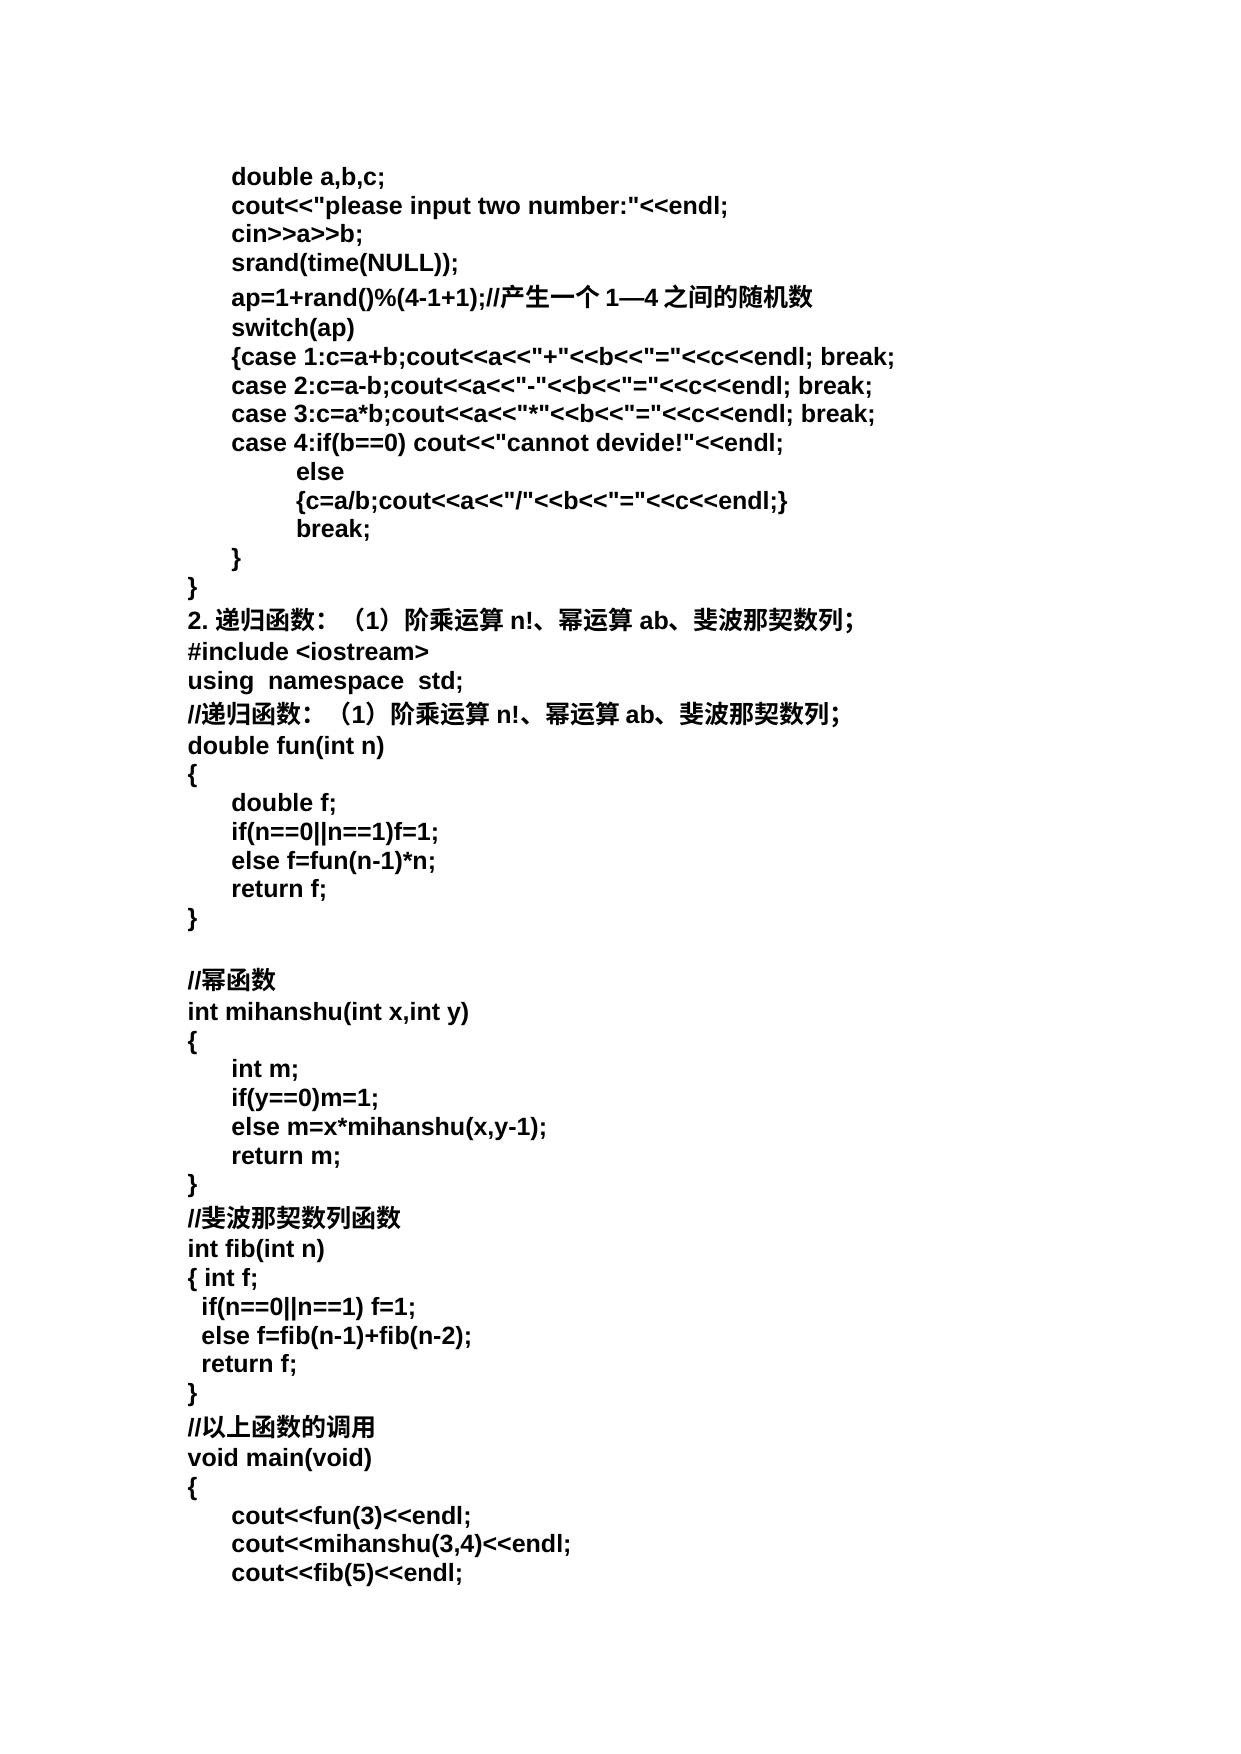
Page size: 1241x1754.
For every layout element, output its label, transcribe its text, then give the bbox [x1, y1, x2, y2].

text #include <iostream> [187, 637, 1053, 666]
text //幂函数 [187, 961, 1053, 997]
text int fib(int n) [187, 1234, 1053, 1263]
text else f=fib(n-1)+fib(n-2); [187, 1321, 1053, 1349]
text switch(ap) [187, 313, 1053, 342]
text return f; [187, 874, 1053, 903]
text //斐波那契数列函数 [187, 1198, 1053, 1234]
text double fun(int n) [187, 731, 1053, 759]
text //以上函数的调用 [187, 1407, 1053, 1443]
text } [187, 543, 1053, 572]
text { [187, 759, 1053, 788]
text cout<<mihanshu(3,4)<<endl; [187, 1529, 1053, 1558]
text return m; [187, 1141, 1053, 1169]
text } [187, 572, 1053, 601]
text 2. 递归函数：（1）阶乘运算 n!、幂运算 ab、斐波那契数列； [187, 601, 1053, 637]
text { [187, 1472, 1053, 1501]
text cout<<fun(3)<<endl; [187, 1501, 1053, 1529]
text //递归函数：（1）阶乘运算 n!、幂运算 ab、斐波那契数列； [187, 694, 1053, 731]
text return f; [187, 1349, 1053, 1378]
text int m; [187, 1054, 1053, 1083]
text else f=fun(n-1)*n; [187, 846, 1053, 874]
text using namespace std; [187, 666, 1053, 694]
text case 2:c=a-b;cout<<a<<"-"<<b<<"="<<c<<endl; break; [187, 371, 1053, 399]
text case 4:if(b==0) cout<<"cannot devide!"<<endl; [187, 428, 1053, 457]
text double a,b,c; [187, 162, 1053, 191]
text if(y==0)m=1; [187, 1083, 1053, 1112]
text { [187, 1026, 1053, 1054]
text {case 1:c=a+b;cout<<a<<"+"<<b<<"="<<c<<endl; break; [187, 342, 1053, 371]
text } [187, 1378, 1053, 1407]
text cout<<fib(5)<<endl; [187, 1558, 1053, 1587]
text cout<<"please input two number:"<<endl; [187, 191, 1053, 219]
text void main(void) [187, 1443, 1053, 1472]
text break; [187, 514, 1053, 543]
text double f; [187, 788, 1053, 817]
text else [187, 457, 1053, 486]
text {c=a/b;cout<<a<<"/"<<b<<"="<<c<<endl;} [187, 486, 1053, 514]
text else m=x*mihanshu(x,y-1); [187, 1112, 1053, 1141]
text int mihanshu(int x,int y) [187, 997, 1053, 1026]
text srand(time(NULL)); [187, 248, 1053, 277]
text ap=1+rand()%(4-1+1);//产生一个1—4之间的随机数 [187, 277, 1053, 313]
text cin>>a>>b; [187, 219, 1053, 248]
text case 3:c=a*b;cout<<a<<"*"<<b<<"="<<c<<endl; break; [187, 399, 1053, 428]
text if(n==0||n==1) f=1; [187, 1292, 1053, 1321]
text { int f; [187, 1263, 1053, 1292]
text if(n==0||n==1)f=1; [187, 817, 1053, 846]
text } [187, 1169, 1053, 1198]
text } [187, 903, 1053, 932]
